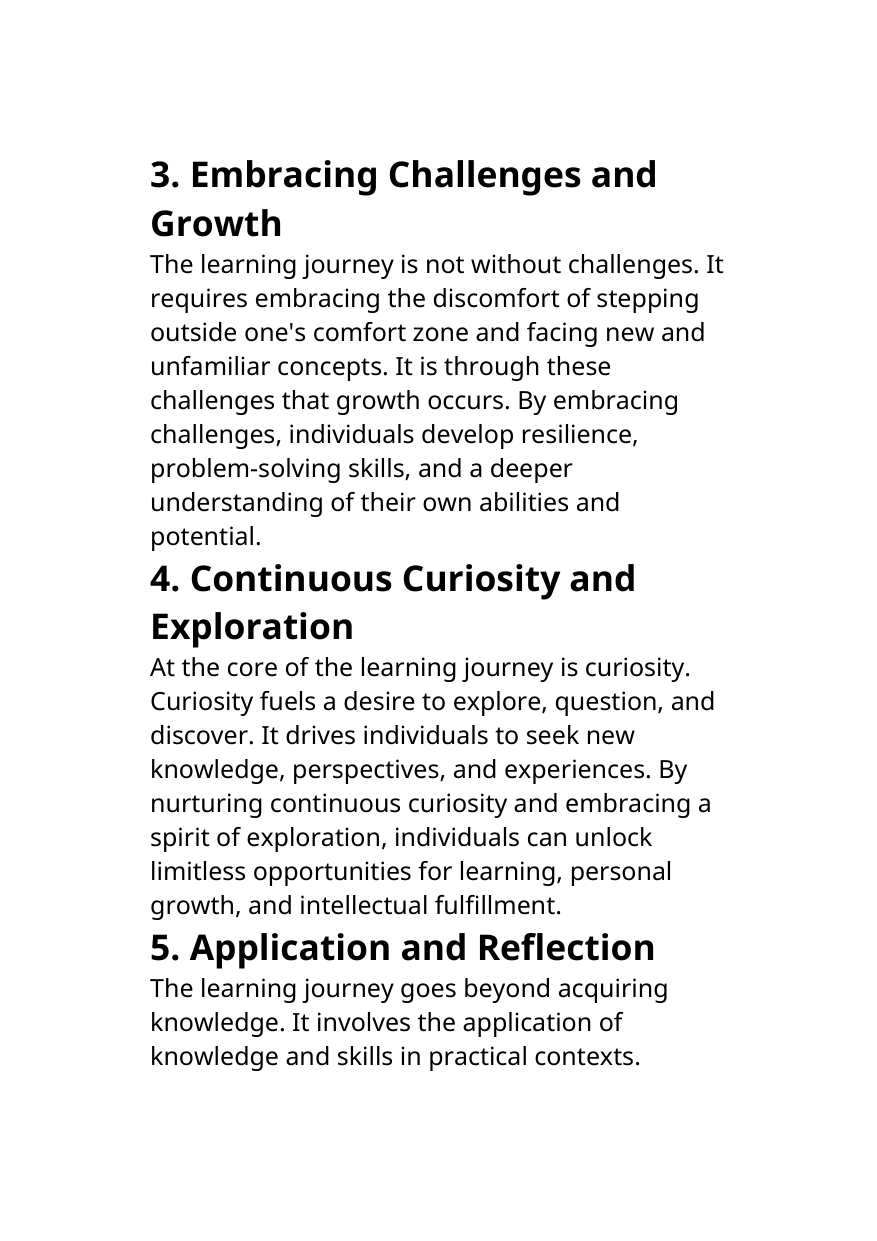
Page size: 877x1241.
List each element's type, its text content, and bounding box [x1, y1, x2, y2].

subtitle 4. Continuous Curiosity and Exploration [150, 553, 727, 649]
text The learning journey is not without challenges. It requires embracing the discomfort of stepping outside one's comfort zone and facing new and unfamiliar concepts. It is through these challenges that growth occurs. By embracing challenges, individuals develop resilience, problem-solving skills, and a deeper understanding of their own abilities and potential. [150, 246, 727, 553]
subtitle 5. Application and Reflection [150, 922, 727, 970]
subtitle 3. Embracing Challenges and Growth [150, 150, 727, 246]
text At the core of the learning journey is curiosity. Curiosity fuels a desire to explore, question, and discover. It drives individuals to seek new knowledge, perspectives, and experiences. By nurturing continuous curiosity and embracing a spirit of exploration, individuals can unlock limitless opportunities for learning, personal growth, and intellectual fulfillment. [150, 649, 727, 922]
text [150, 970, 727, 1072]
